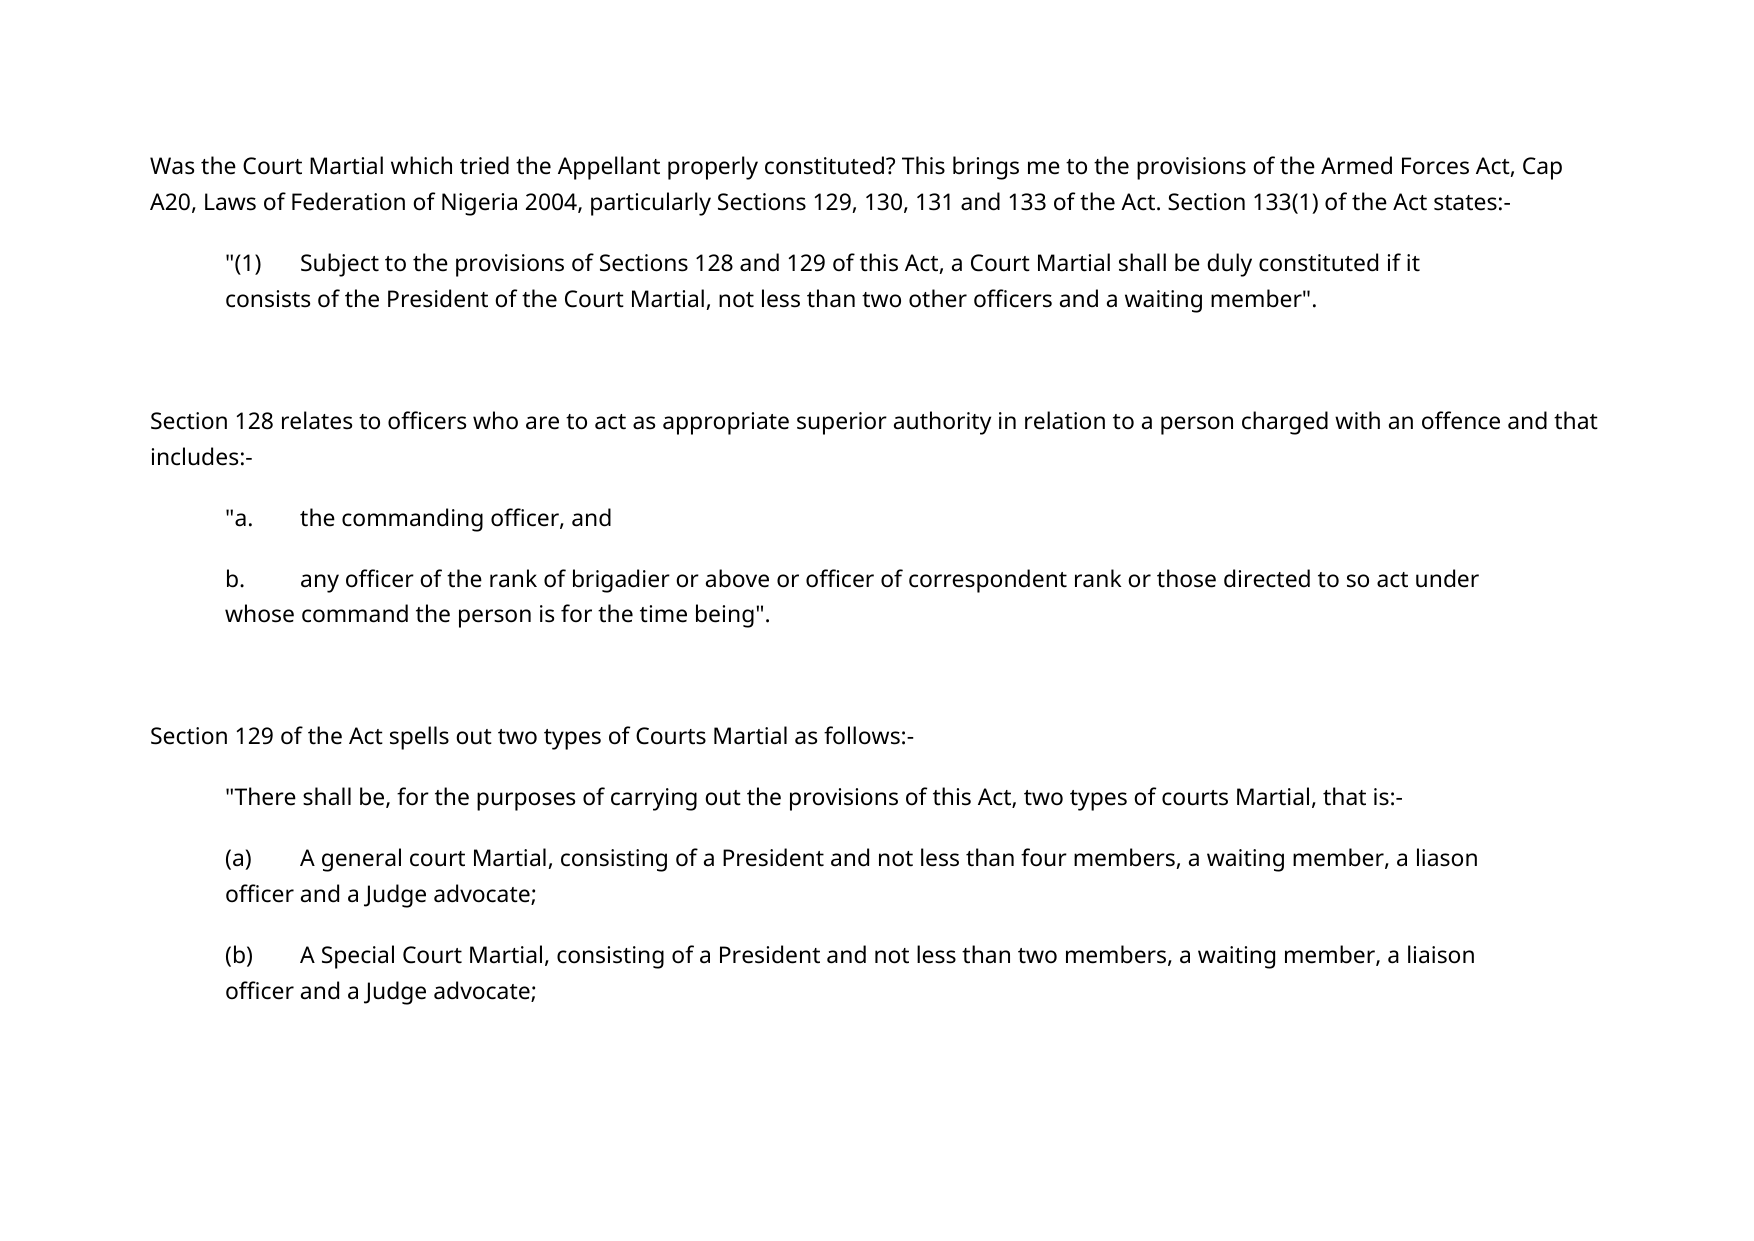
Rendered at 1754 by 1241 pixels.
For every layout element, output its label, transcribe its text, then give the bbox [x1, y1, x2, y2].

text "(1) Subject to the provisions of Sections 128 and 129 of this Act, a Court Martial shall be duly constituted if it consists of the President of the Court Martial, not less than two other officers and a waiting member". [150, 247, 1604, 314]
text "There shall be, for the purposes of carrying out the provisions of this Act, two types of courts Martial, that is:- [150, 781, 1604, 812]
text b. any officer of the rank of brigadier or above or officer of correspondent rank or those directed to so act under whose command the person is for the time being". [150, 562, 1604, 630]
text "a. the commanding officer, and [150, 502, 1604, 533]
text (a) A general court Martial, consisting of a President and not less than four members, a waiting member, a liason officer and a Judge advocate; [150, 842, 1604, 909]
text Section 128 relates to officers who are to act as appropriate superior authority in relation to a person charged with an offence and that includes:- [150, 405, 1604, 472]
text Section 129 of the Act spells out two types of Courts Martial as follows:- [150, 720, 1604, 752]
text Was the Court Martial which tried the Appellant properly constituted? This brings me to the provisions of the Armed Forces Act, Cap A20, Laws of Federation of Nigeria 2004, particularly Sections 129, 130, 131 and 133 of the Act. Section 133(1) of the Act states:- [150, 150, 1604, 217]
text (b) A Special Court Martial, consisting of a President and not less than two members, a waiting member, a liaison officer and a Judge advocate; [150, 939, 1604, 1006]
